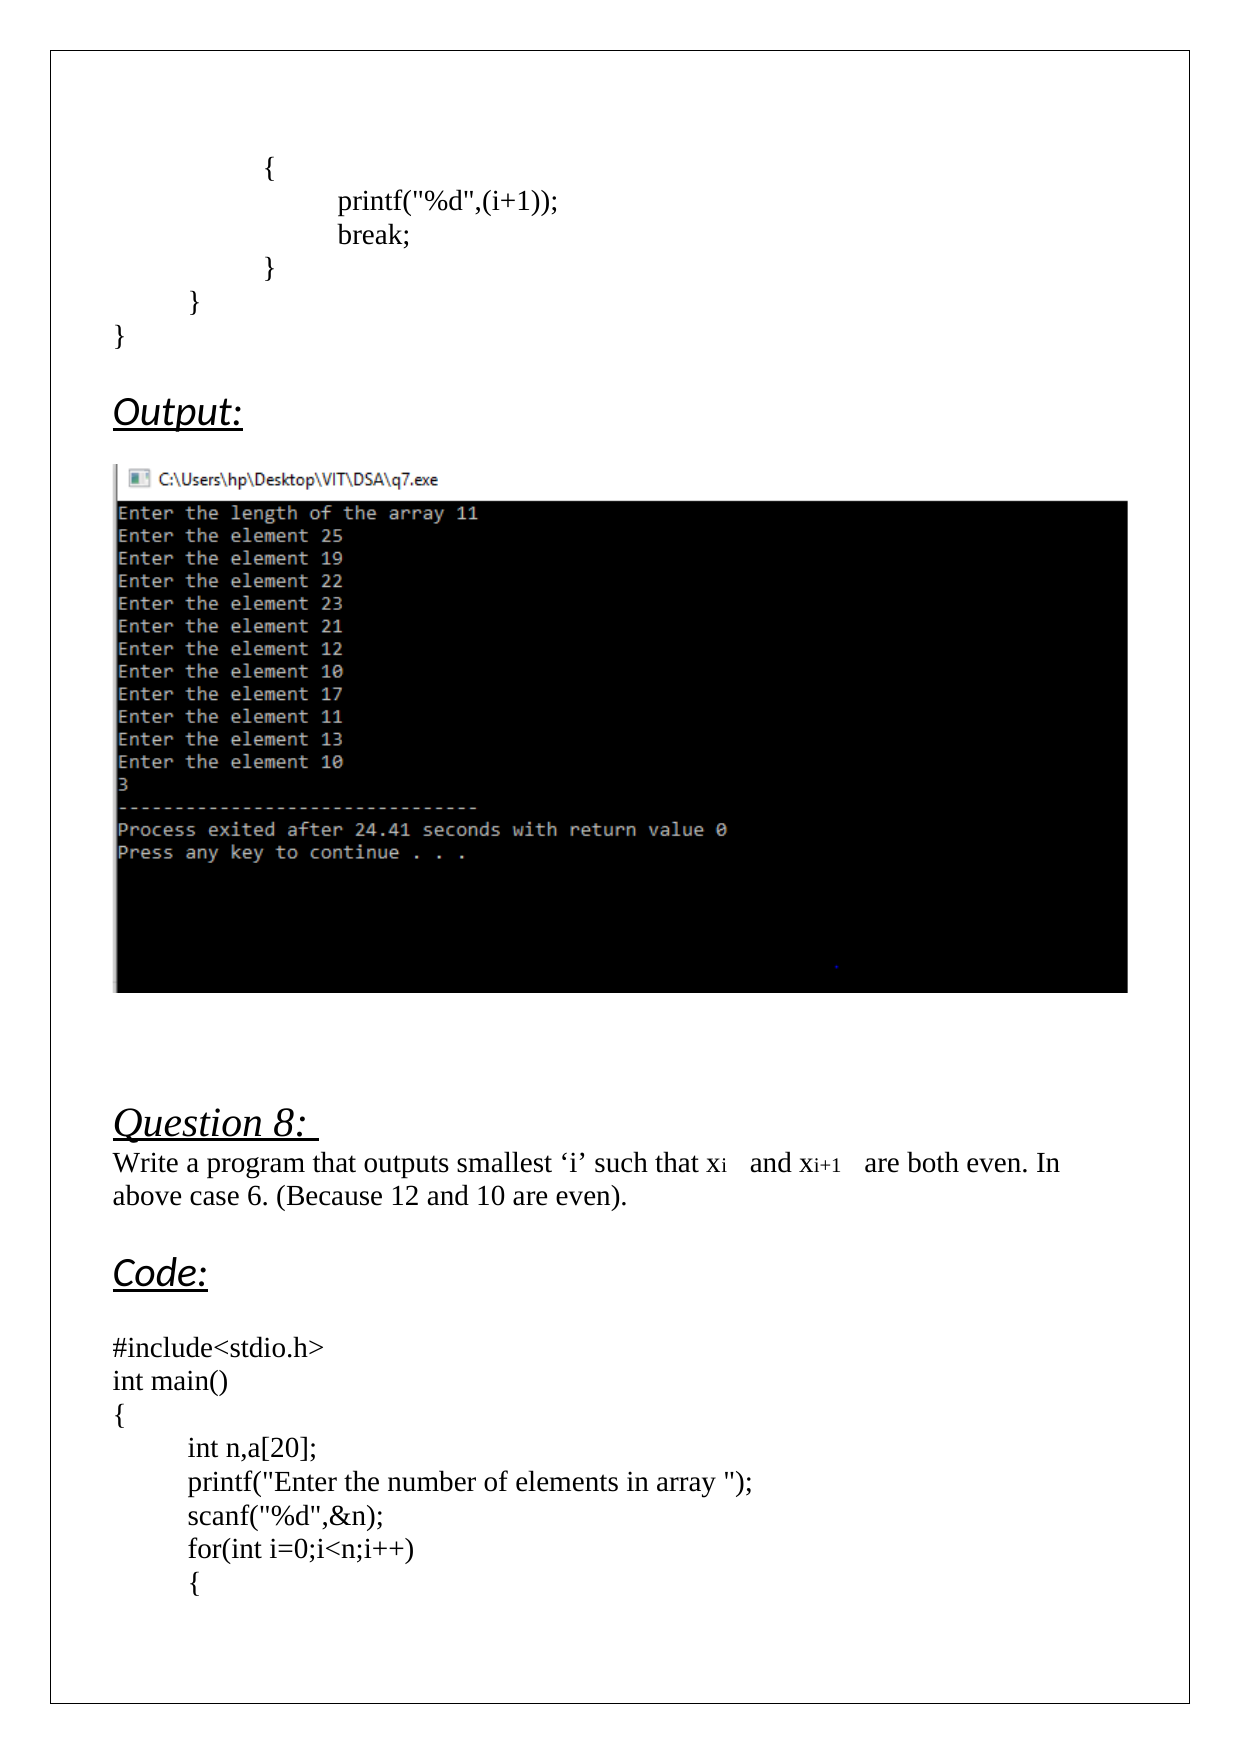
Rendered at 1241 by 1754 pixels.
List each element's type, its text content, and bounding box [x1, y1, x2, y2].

text { [112, 1565, 1128, 1598]
picture [112, 464, 1128, 993]
text int n,a[20]; [112, 1431, 1128, 1464]
text Question 8: [112, 1097, 1128, 1145]
text int main() [112, 1363, 1128, 1397]
text { [112, 150, 1128, 183]
text printf("%d",(i+1)); [112, 183, 1128, 217]
text } [112, 251, 1128, 284]
text } [112, 318, 1128, 351]
text Code: [112, 1246, 1128, 1296]
text Write a program that outputs smallest ‘i’ such that xiand xi+1are both even. In above case 6. (Because 12 and 10 are even). [112, 1145, 1128, 1212]
text Output: [112, 385, 1128, 436]
text } [112, 284, 1128, 318]
text break; [112, 217, 1128, 251]
text { [112, 1397, 1128, 1431]
text scanf("%d",&n); [112, 1498, 1128, 1531]
text for(int i=0;i<n;i++) [112, 1531, 1128, 1565]
text printf("Enter the number of elements in array "); [112, 1464, 1128, 1498]
text #include<stdio.h> [112, 1330, 1128, 1363]
